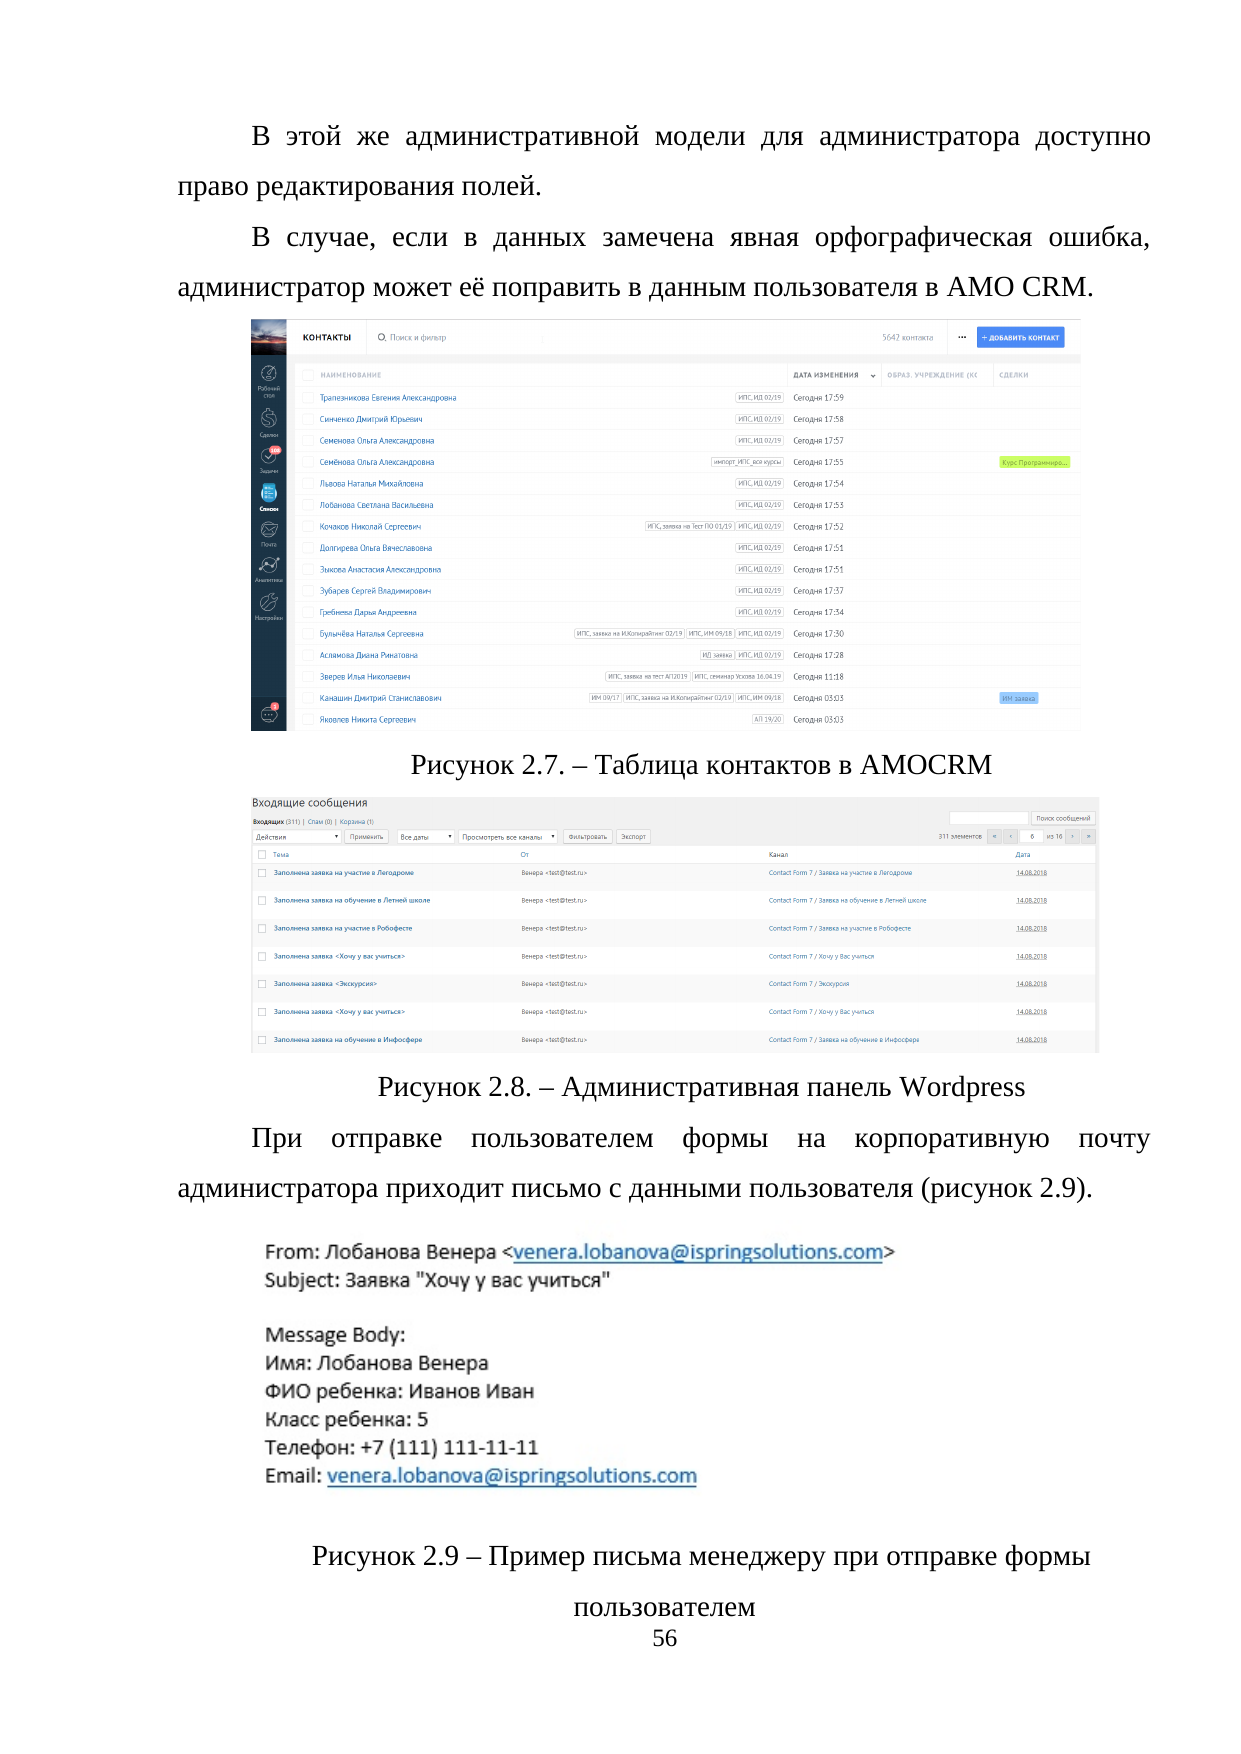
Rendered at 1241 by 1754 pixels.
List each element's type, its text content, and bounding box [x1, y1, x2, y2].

picture [251, 1220, 1194, 1522]
text Рисунок 2.9 – Пример письма менеджеру при отправке формы пользователем [177, 1538, 1152, 1622]
text Рисунок 2.7. – Таблица контактов в AMOCRM [177, 747, 1152, 781]
text При отправке пользователем формы на корпоративную почту администратора приходит письмо с данными пользователя (рисунок 2.9). [177, 1120, 1152, 1203]
text Рисунок 2.8. – Административная панель Wordpress [177, 1069, 1152, 1103]
text В этой же административной модели для администратора доступно право редактирования полей. [177, 118, 1152, 202]
text В случае, если в данных замечена явная орфографическая ошибка, администратор может её поправить в данным пользователя в AMO CRM. [177, 219, 1152, 303]
picture [251, 797, 1100, 1053]
picture [251, 319, 1081, 731]
